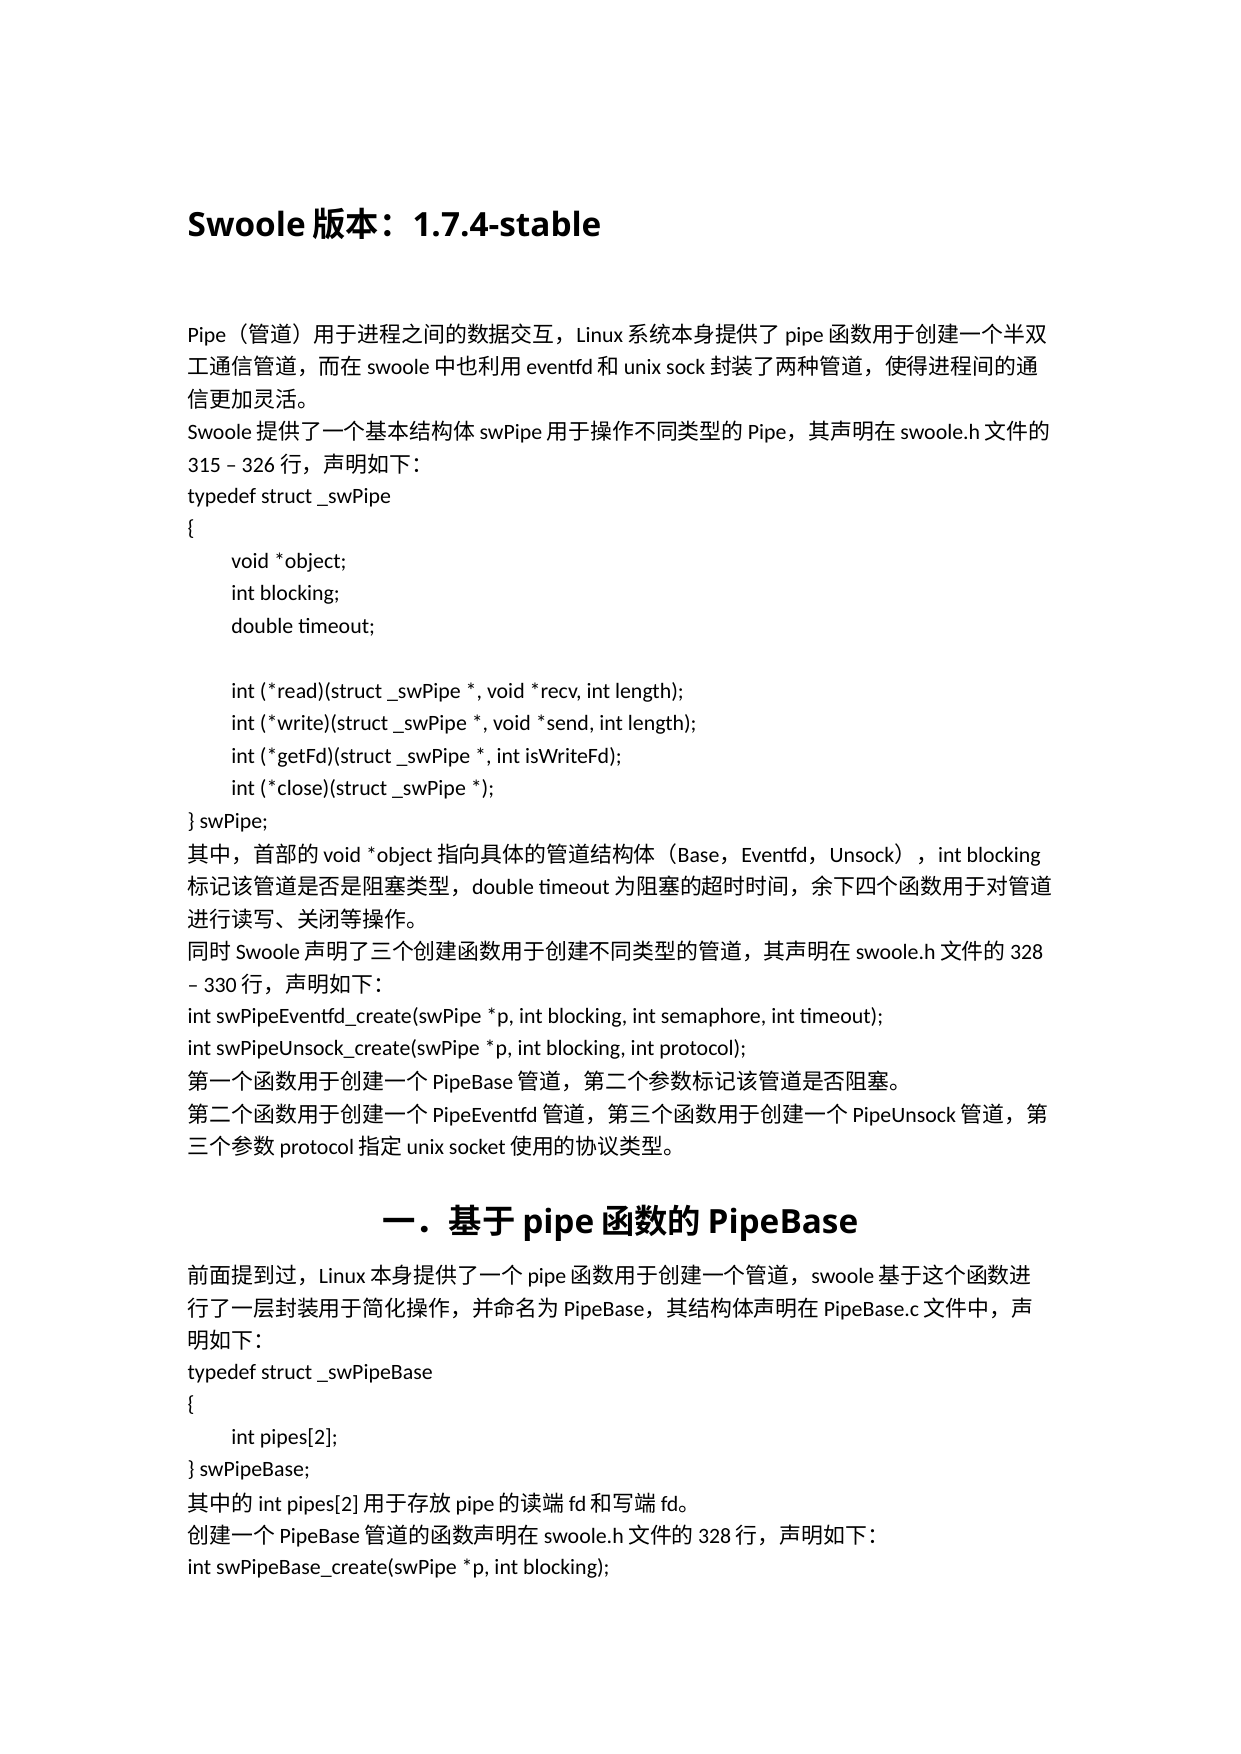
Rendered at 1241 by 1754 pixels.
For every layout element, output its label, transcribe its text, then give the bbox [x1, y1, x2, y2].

title 一．基于pipe函数的PipeBase [187, 1186, 1053, 1251]
text typedef struct _swPipe [187, 479, 1053, 511]
text { [187, 511, 1053, 544]
text double timeout; [187, 609, 1053, 641]
text void *object; [187, 544, 1053, 576]
text 其中的 int pipes[2] 用于存放pipe的读端fd和写端fd。 [187, 1485, 1053, 1518]
text 前面提到过，Linux本身提供了一个pipe函数用于创建一个管道，swoole基于这个函数进行了一层封装用于简化操作，并命名为PipeBase，其结构体声明在PipeBase.c文件中，声明如下： [187, 1258, 1053, 1355]
text int (*write)(struct _swPipe *, void *send, int length); [187, 706, 1053, 739]
text int blocking; [187, 576, 1053, 609]
text } swPipeBase; [187, 1453, 1053, 1485]
text 第二个函数用于创建一个PipeEventfd管道，第三个函数用于创建一个PipeUnsock管道，第三个参数protocol指定unix socket使用的协议类型。 [187, 1096, 1053, 1161]
text Swoole提供了一个基本结构体swPipe用于操作不同类型的Pipe，其声明在swoole.h文件的315 – 326 行，声明如下： [187, 414, 1053, 479]
text 第一个函数用于创建一个PipeBase管道，第二个参数标记该管道是否阻塞。 [187, 1064, 1053, 1096]
text int swPipeUnsock_create(swPipe *p, int blocking, int protocol); [187, 1031, 1053, 1064]
text int swPipeEventfd_create(swPipe *p, int blocking, int semaphore, int timeout); [187, 999, 1053, 1031]
text typedef struct _swPipeBase [187, 1355, 1053, 1388]
text 创建一个PipeBase管道的函数声明在swoole.h文件的328行，声明如下： [187, 1518, 1053, 1550]
text 同时Swoole声明了三个创建函数用于创建不同类型的管道，其声明在swoole.h文件的328 – 330 行，声明如下： [187, 934, 1053, 999]
subtitle Swoole版本：1.7.4-stable [187, 189, 1053, 254]
text int swPipeBase_create(swPipe *p, int blocking); [187, 1550, 1053, 1583]
text 其中，首部的void *object指向具体的管道结构体（Base，Eventfd，Unsock），int blocking标记该管道是否是阻塞类型，double timeout为阻塞的超时时间，余下四个函数用于对管道进行读写、关闭等操作。 [187, 836, 1053, 934]
text } swPipe; [187, 804, 1053, 836]
text int (*getFd)(struct _swPipe *, int isWriteFd); [187, 739, 1053, 771]
text Pipe（管道）用于进程之间的数据交互，Linux系统本身提供了pipe函数用于创建一个半双工通信管道，而在swoole中也利用eventfd和unix sock封装了两种管道，使得进程间的通信更加灵活。 [187, 316, 1053, 414]
text int (*read)(struct _swPipe *, void *recv, int length); [187, 674, 1053, 706]
text int (*close)(struct _swPipe *); [187, 771, 1053, 804]
text int pipes[2]; [187, 1420, 1053, 1453]
text { [187, 1388, 1053, 1420]
